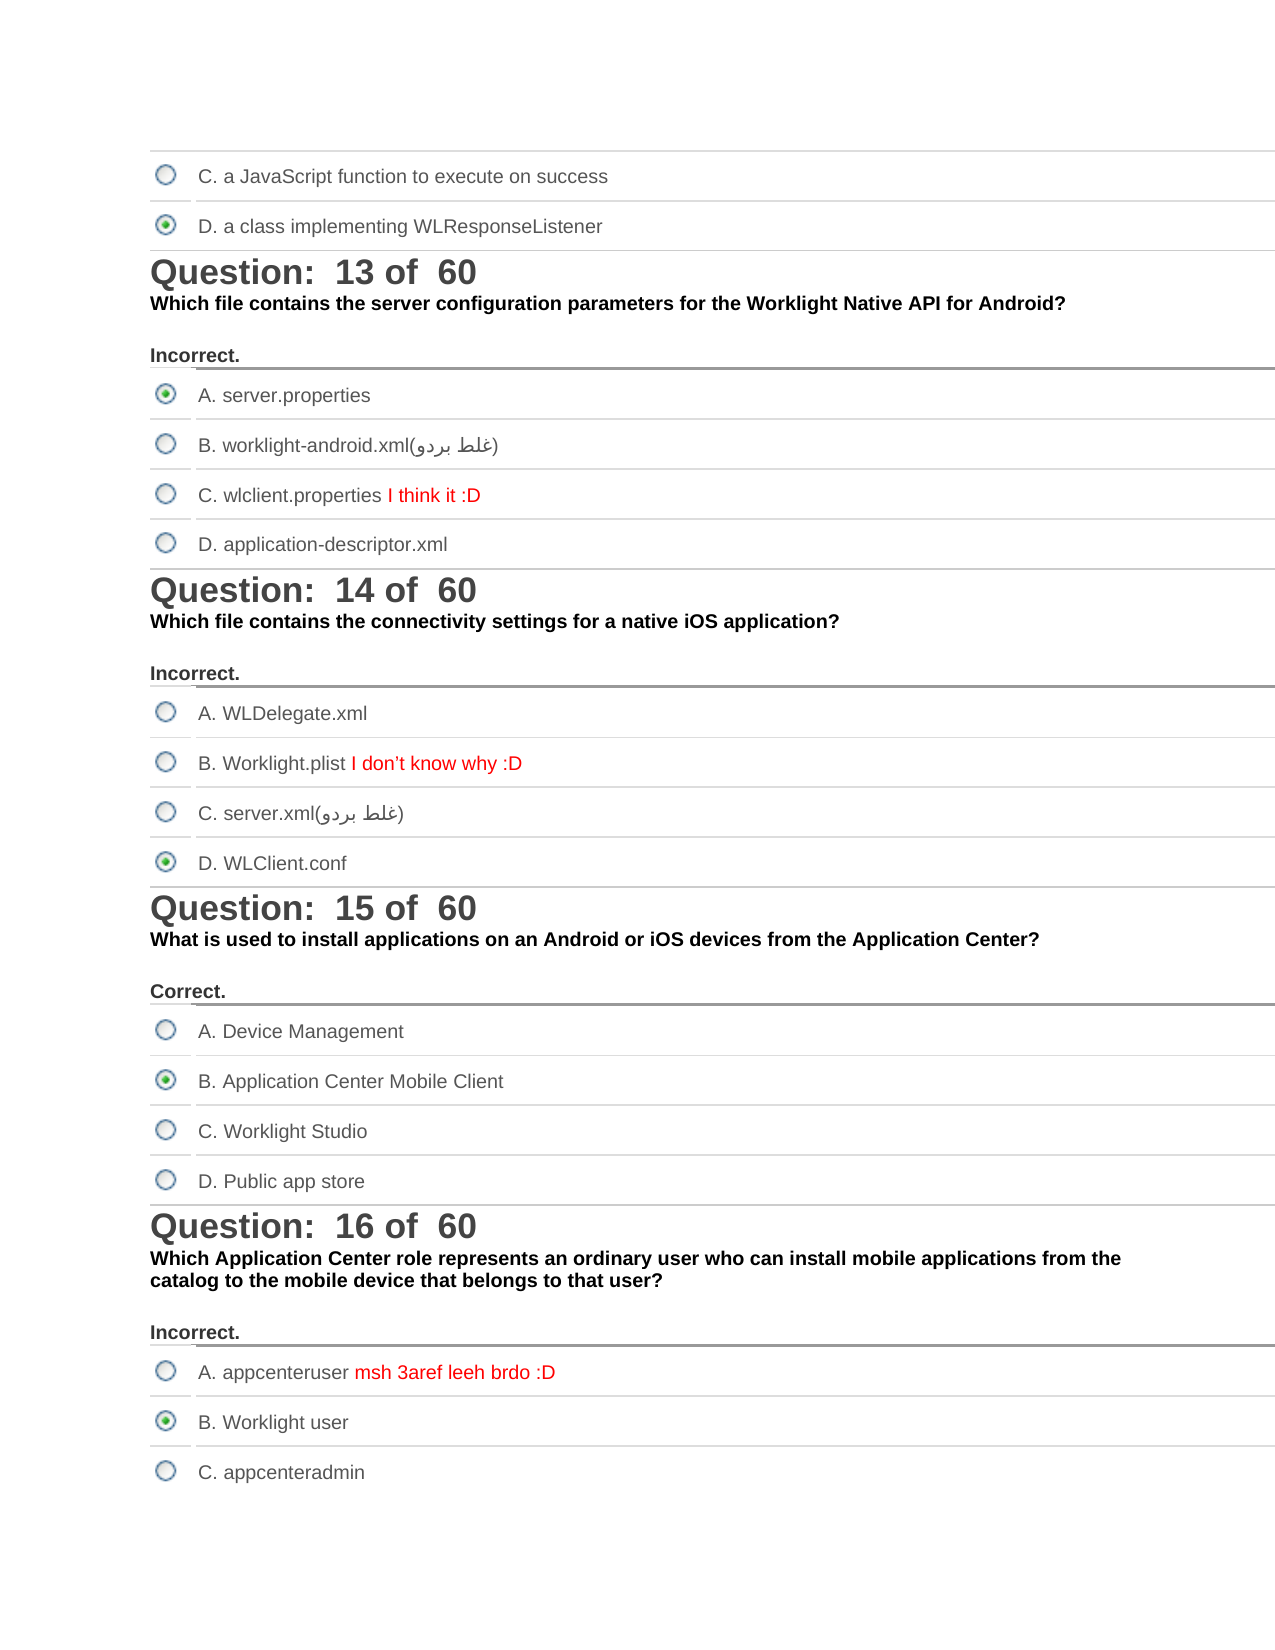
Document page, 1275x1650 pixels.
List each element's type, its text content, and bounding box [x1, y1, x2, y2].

table_cell [150, 1397, 191, 1445]
table_cell [150, 1346, 191, 1395]
picture [154, 432, 178, 456]
table_cell [150, 520, 191, 568]
table_cell [150, 1156, 191, 1204]
picture [154, 482, 178, 505]
table_cell D. a class implementing WLResponseListener [196, 202, 1275, 250]
picture [154, 800, 178, 824]
table_cell A. server.properties [196, 370, 1275, 418]
table_cell [150, 1056, 191, 1104]
text What is used to install applications on an Android or iOS devices from the Application Center? [150, 928, 1125, 979]
text Which Application Center role represents an ordinary user who can install mobile applications from the catalog to the mobile device that belongs to that user? [150, 1246, 1125, 1320]
table_cell [150, 1447, 191, 1495]
picture [154, 532, 178, 555]
picture [154, 1168, 178, 1192]
picture [154, 750, 178, 774]
picture [154, 1409, 178, 1433]
text Which file contains the server configuration parameters for the Worklight Native API for Android? [150, 292, 1125, 343]
table_cell [150, 788, 191, 836]
table_cell [150, 152, 191, 200]
picture [154, 1359, 178, 1383]
text Question: 13 of 60 [150, 251, 1125, 292]
text Incorrect. [150, 661, 1125, 685]
picture [154, 213, 178, 237]
text Question: 14 of 60 [150, 570, 1125, 610]
picture [154, 700, 178, 724]
table_cell [150, 687, 191, 736]
text Question: 15 of 60 [150, 888, 1125, 928]
table_cell [150, 368, 191, 418]
table_cell [150, 202, 191, 250]
picture [154, 1459, 178, 1483]
table_cell B. Application Center Mobile Client [196, 1056, 1275, 1104]
picture [154, 850, 178, 874]
table_cell [150, 838, 191, 886]
table_cell [150, 420, 191, 468]
table_cell C. wlclient.properties I think it :D [196, 470, 1275, 518]
table_cell A. appcenteruser msh 3aref leeh brdo :D [196, 1347, 1275, 1395]
table_cell C. appcenteradmin [196, 1447, 1275, 1495]
table_cell C. server.xml(غلط بردو) [196, 788, 1275, 836]
text Incorrect. [150, 343, 1125, 367]
table_cell B. worklight-android.xml(غلط بردو) [196, 420, 1275, 468]
picture [154, 382, 178, 406]
table_cell C. a JavaScript function to execute on success [196, 152, 1275, 200]
table_cell D. application-descriptor.xml [196, 520, 1275, 568]
table_cell [150, 738, 191, 786]
table_cell C. Worklight Studio [196, 1106, 1275, 1154]
table_cell B. Worklight.plist I don’t know why :D [196, 738, 1275, 786]
picture [154, 1118, 178, 1142]
text Which file contains the connectivity settings for a native iOS application? [150, 610, 1125, 661]
table_cell [150, 1005, 191, 1054]
table_cell D. Public app store [196, 1156, 1275, 1204]
picture [154, 1068, 178, 1092]
picture [154, 1018, 178, 1042]
table_cell [150, 470, 191, 518]
text Question: 16 of 60 [150, 1206, 1125, 1246]
text Incorrect. [150, 1320, 1125, 1344]
table_cell A. WLDelegate.xml [196, 688, 1275, 736]
table_cell D. WLClient.conf [196, 838, 1275, 886]
table_cell B. Worklight user [196, 1397, 1275, 1445]
text Correct. [150, 979, 1125, 1003]
table_cell A. Device Management [196, 1006, 1275, 1054]
table_cell [150, 1106, 191, 1154]
picture [154, 164, 178, 187]
